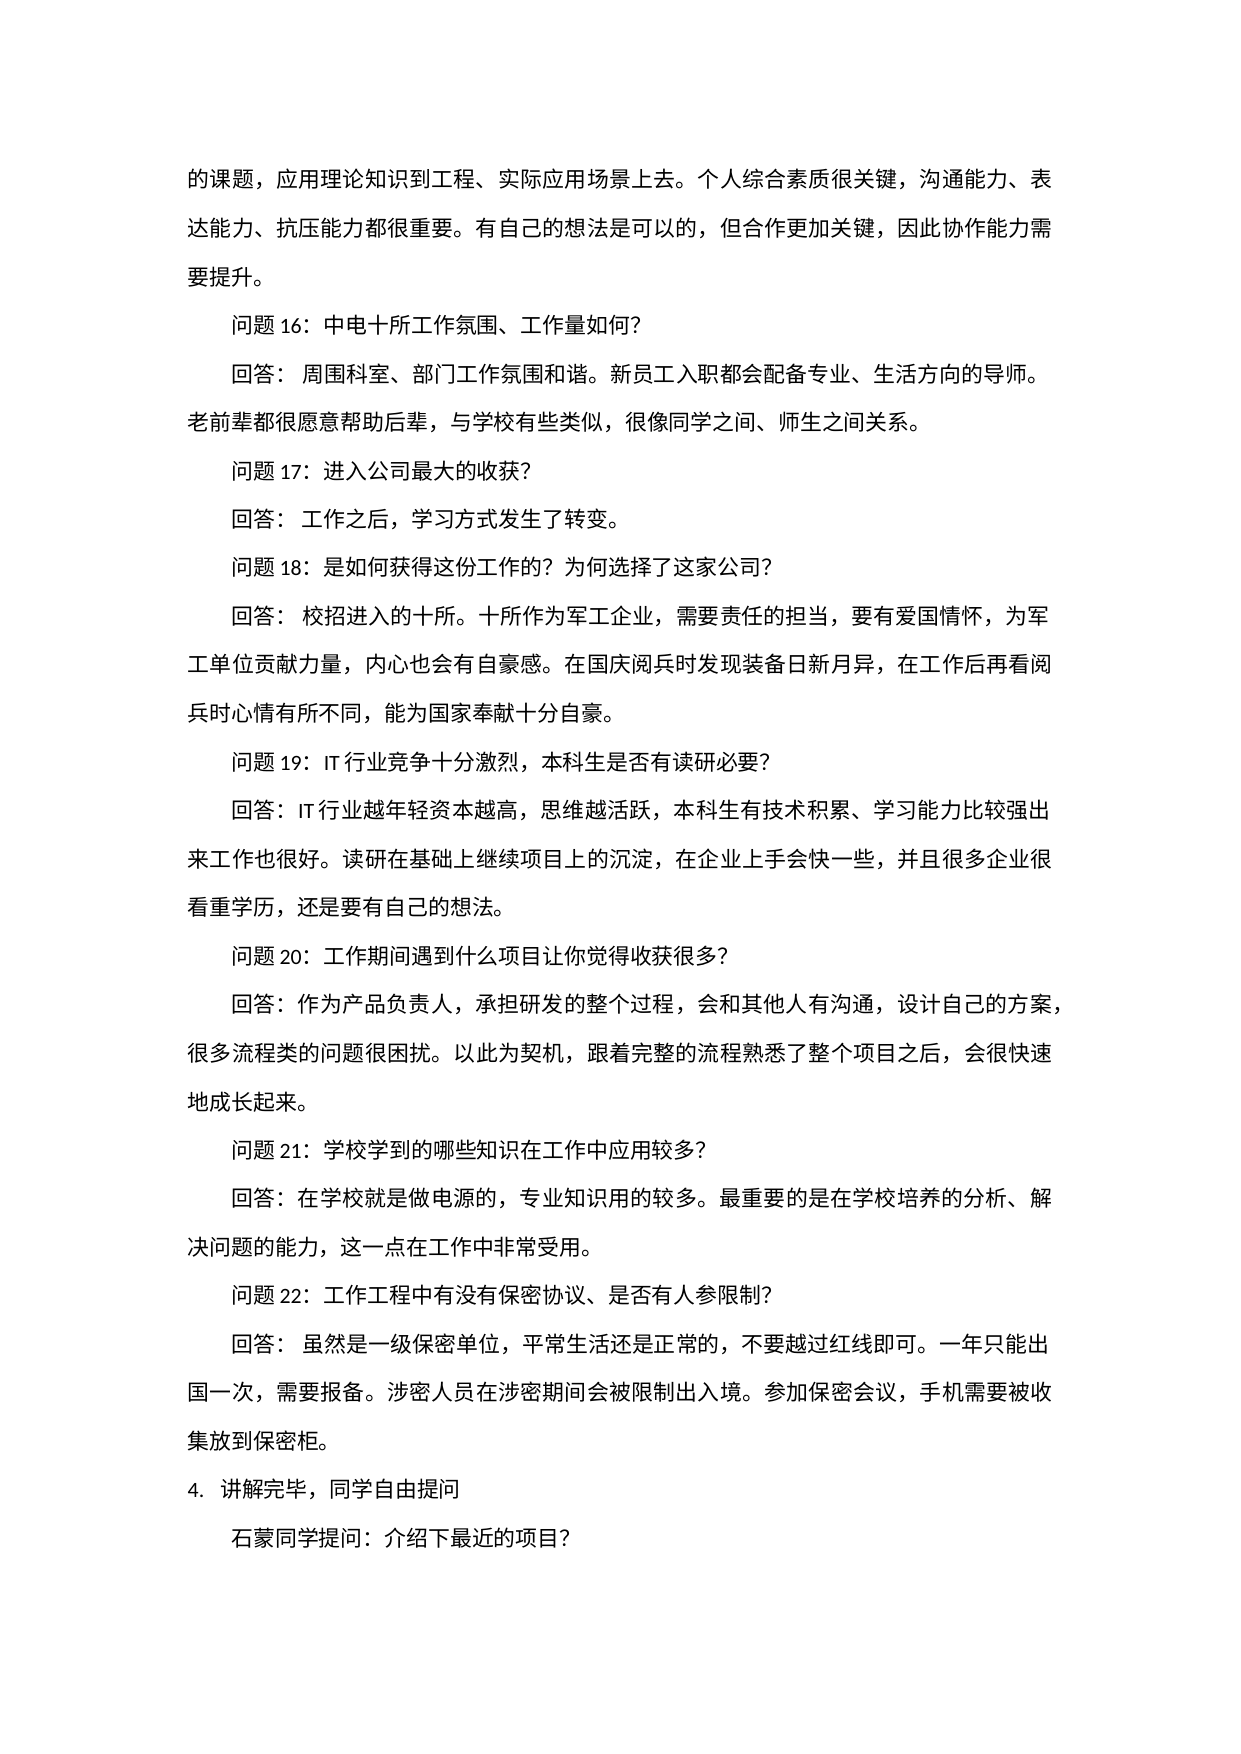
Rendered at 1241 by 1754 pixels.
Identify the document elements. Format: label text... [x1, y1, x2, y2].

text 问题16：中电十所工作氛围、工作量如何？ [187, 308, 1053, 340]
text 问题22：工作工程中有没有保密协议、是否有人参限制？ [187, 1278, 1053, 1310]
text 问题17：进入公司最大的收获？ [187, 453, 1053, 486]
text 回答： 虽然是一级保密单位，平常生活还是正常的，不要越过红线即可。一年只能出国一次，需要报备。涉密人员在涉密期间会被限制出入境。参加保密会议，手机需要被收集放到保密柜。 [187, 1326, 1053, 1456]
text 回答： 周围科室、部门工作氛围和谐。新员工入职都会配备专业、生活方向的导师。老前辈都很愿意帮助后辈，与学校有些类似，很像同学之间、师生之间关系。 [187, 356, 1053, 437]
text 回答： 工作之后，学习方式发生了转变。 [187, 502, 1053, 534]
text 回答：IT行业越年轻资本越高，思维越活跃，本科生有技术积累、学习能力比较强出来工作也很好。读研在基础上继续项目上的沉淀，在企业上手会快一些，并且很多企业很看重学历，还是要有自己的想法。 [187, 792, 1053, 922]
text 问题18：是如何获得这份工作的？为何选择了这家公司？ [187, 550, 1053, 582]
text 问题21：学校学到的哪些知识在工作中应用较多？ [187, 1132, 1053, 1165]
text 问题19：IT行业竞争十分激烈，本科生是否有读研必要？ [187, 744, 1053, 777]
text 回答： 校招进入的十所。十所作为军工企业，需要责任的担当，要有爱国情怀，为军工单位贡献力量，内心也会有自豪感。在国庆阅兵时发现装备日新月异，在工作后再看阅兵时心情有所不同，能为国家奉献十分自豪。 [187, 598, 1053, 728]
text 回答：作为产品负责人，承担研发的整个过程，会和其他人有沟通，设计自己的方案，很多流程类的问题很困扰。以此为契机，跟着完整的流程熟悉了整个项目之后，会很快速地成长起来。 [187, 987, 1053, 1117]
list 讲解完毕，同学自由提问 [187, 1472, 1053, 1504]
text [187, 162, 1053, 292]
text 石蒙同学提问：介绍下最近的项目？ [187, 1520, 1053, 1553]
text 回答：在学校就是做电源的，专业知识用的较多。最重要的是在学校培养的分析、解决问题的能力，这一点在工作中非常受用。 [187, 1181, 1053, 1262]
text 问题20：工作期间遇到什么项目让你觉得收获很多？ [187, 938, 1053, 971]
